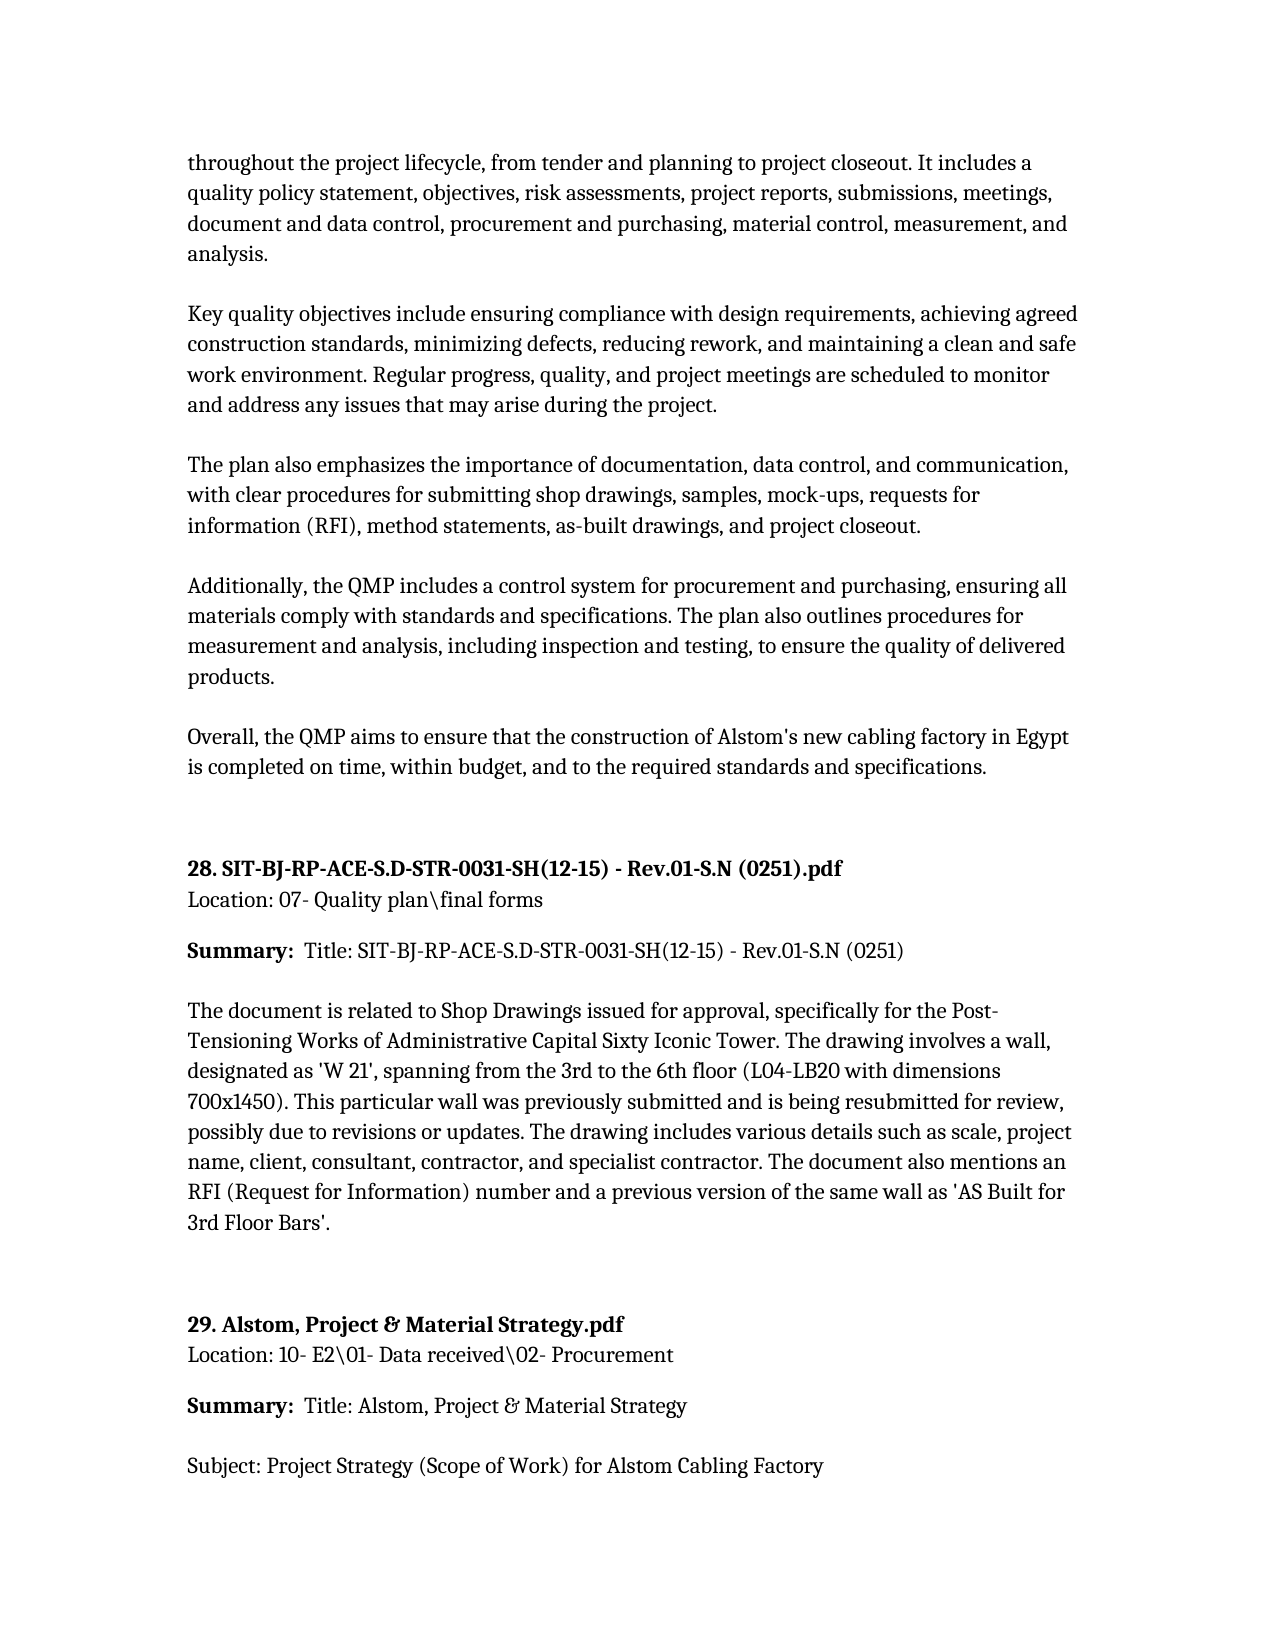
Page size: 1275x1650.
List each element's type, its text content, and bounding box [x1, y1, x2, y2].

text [187, 1393, 1087, 1479]
text Summary: Title: SIT-BJ-RP-ACE-S.D-STR-0031-SH(12-15) - Rev.01-S.N (0251) The document is related to Shop Drawings issued for approval, specifically for the Post-Tensioning Works of Administrative Capital Sixty Iconic Tower. The drawing involves a wall, designated as 'W 21', spanning from the 3rd to the 6th floor (L04-LB20 with dimensions 700x1450). This particular wall was previously submitted and is being resubmitted for review, possibly due to revisions or updates. The drawing includes various details such as scale, project name, client, consultant, contractor, and specialist contractor. The document also mentions an RFI (Request for Information) number and a previous version of the same wall as 'AS Built for 3rd Floor Bars'. [187, 937, 1087, 1236]
text 28. SIT-BJ-RP-ACE-S.D-STR-0031-SH(12-15) - Rev.01-S.N (0251).pdf Location: 07- Quality plan\final forms [187, 856, 1087, 913]
text 29. Alstom, Project & Material Strategy.pdf Location: 10- E2\01- Data received\02- Procurement [187, 1311, 1087, 1368]
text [187, 150, 1087, 781]
